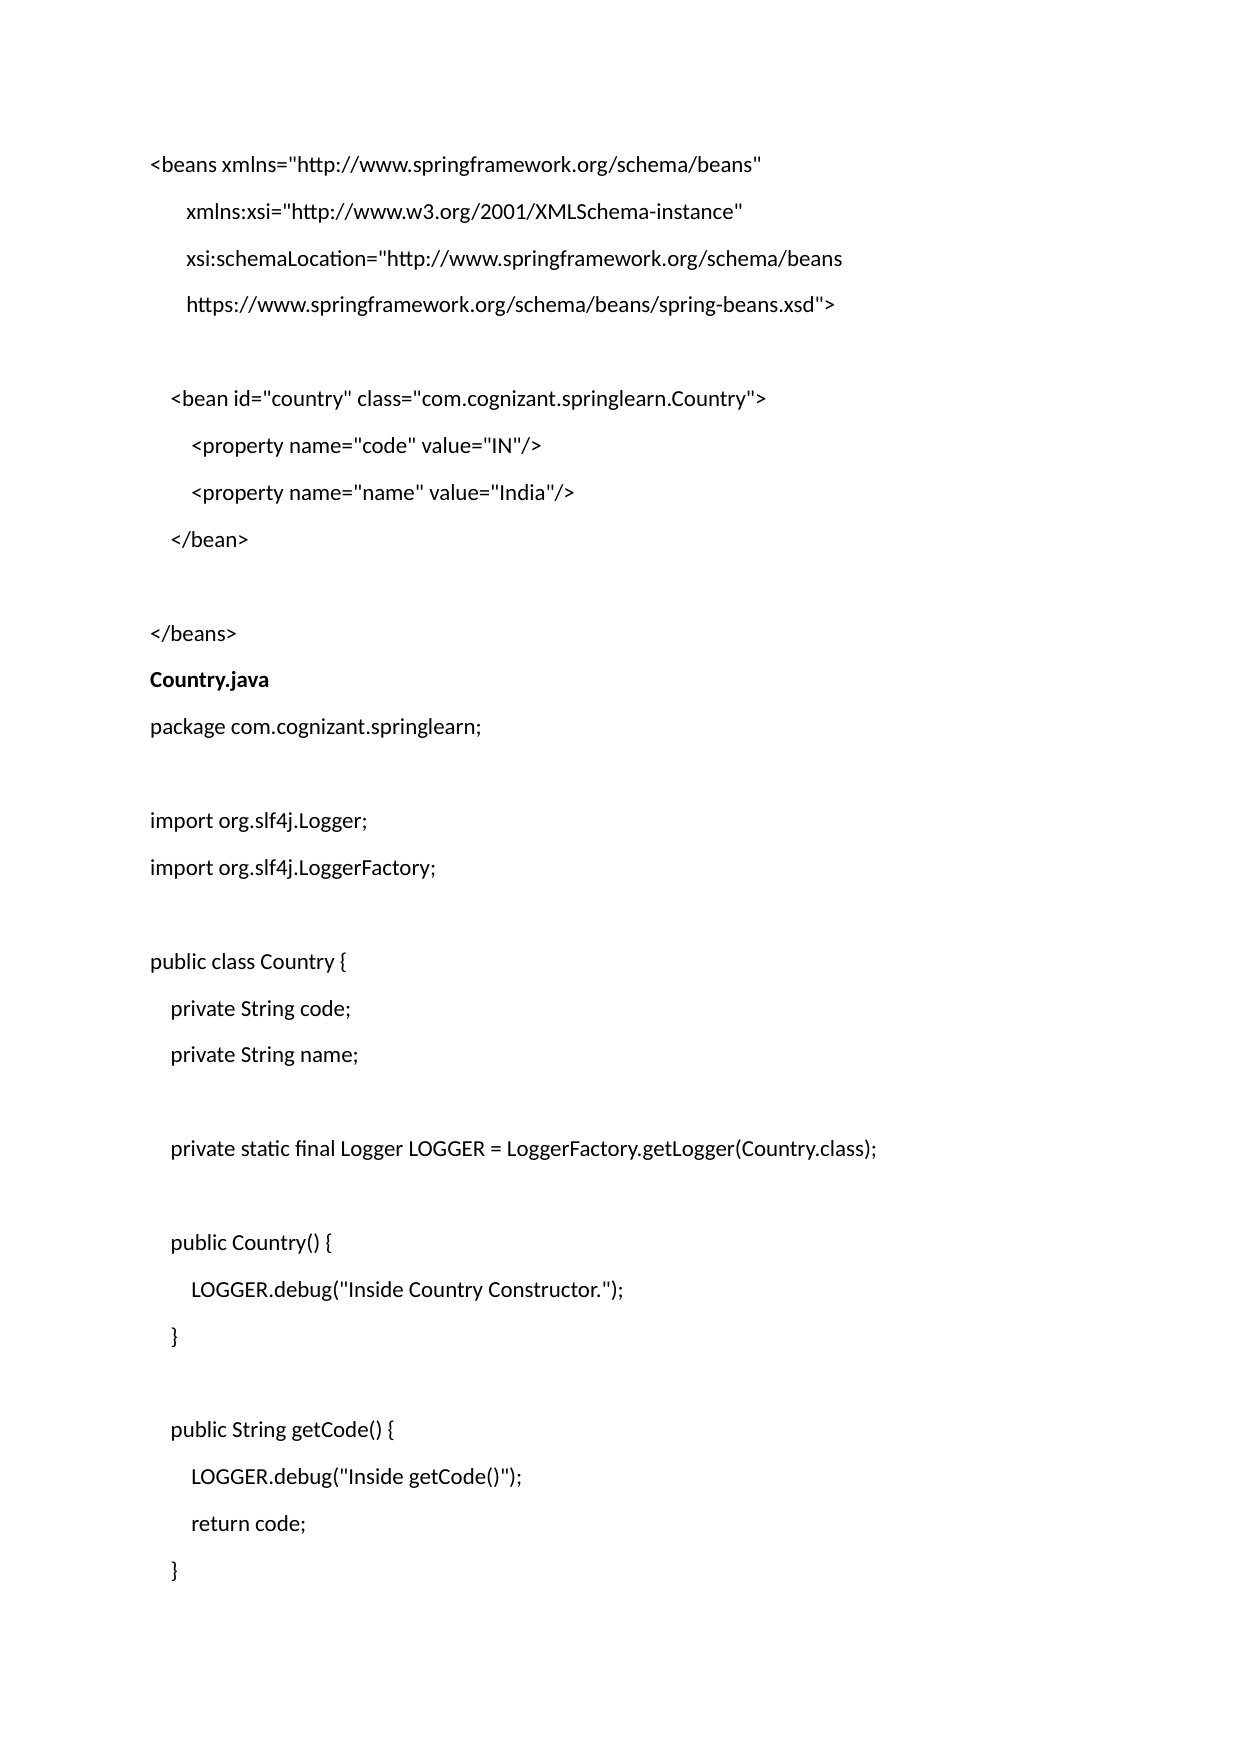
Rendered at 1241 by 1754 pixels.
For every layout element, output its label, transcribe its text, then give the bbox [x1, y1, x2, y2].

text import org.slf4j.Logger; [150, 806, 1090, 834]
text private String name; [150, 1041, 1090, 1069]
text </beans> [150, 619, 1090, 647]
text <property name="code" value="IN"/> [150, 431, 1090, 459]
text private String code; [150, 994, 1090, 1022]
text public Country() { [150, 1228, 1090, 1256]
text xmlns:xsi="http://www.w3.org/2001/XMLSchema-instance" [150, 197, 1090, 225]
text LOGGER.debug("Inside getCode()"); [150, 1462, 1090, 1491]
text </bean> [150, 525, 1090, 553]
text public class Country { [150, 947, 1090, 975]
text https://www.springframework.org/schema/beans/spring-beans.xsd"> [150, 291, 1090, 319]
text <property name="name" value="India"/> [150, 478, 1090, 506]
text LOGGER.debug("Inside Country Constructor."); [150, 1275, 1090, 1303]
text } [150, 1322, 1090, 1350]
text xsi:schemaLocation="http://www.springframework.org/schema/beans [150, 244, 1090, 272]
text package com.cognizant.springlearn; [150, 712, 1090, 741]
text } [150, 1556, 1090, 1584]
text <beans xmlns="http://www.springframework.org/schema/beans" [150, 150, 1090, 178]
text <bean id="country" class="com.cognizant.springlearn.Country"> [150, 384, 1090, 412]
text return code; [150, 1509, 1090, 1537]
text import org.slf4j.LoggerFactory; [150, 853, 1090, 881]
text private static final Logger LOGGER = LoggerFactory.getLogger(Country.class); [150, 1134, 1090, 1162]
text public String getCode() { [150, 1416, 1090, 1444]
text Country.java [150, 666, 1090, 694]
